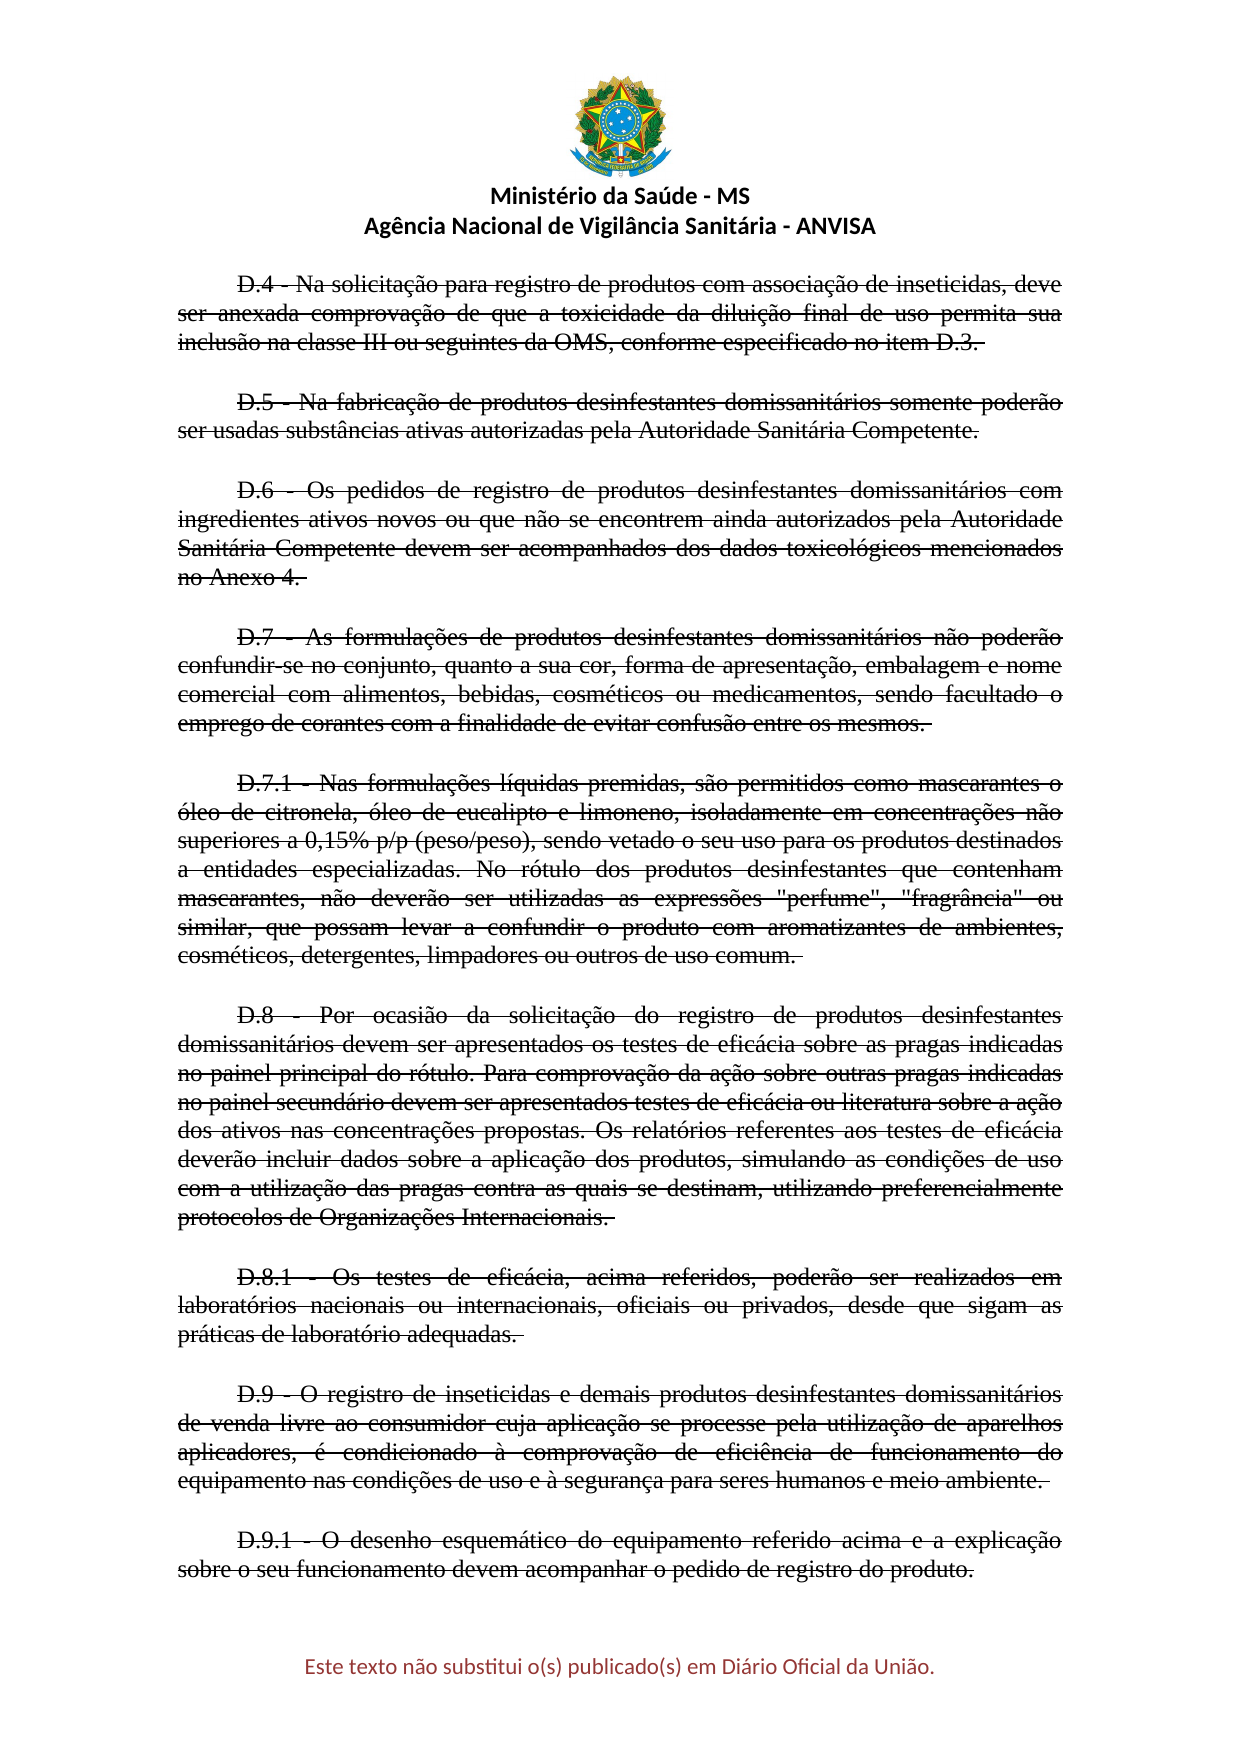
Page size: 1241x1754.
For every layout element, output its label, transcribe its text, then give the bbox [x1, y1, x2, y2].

text D.5 - Na fabricação de produtos desinfestantes domissanitários somente poderão ser usadas substâncias ativas autorizadas pela Autoridade Sanitária Competente. [177, 387, 1063, 444]
picture [566, 73, 674, 180]
text D.9 - O registro de inseticidas e demais produtos desinfestantes domissanitários de venda livre ao consumidor cuja aplicação se processe pela utilização de aparelhos aplicadores, é condicionado à comprovação de eficiência de funcionamento do equipamento nas condições de uso e à segurança para seres humanos e meio ambiente. [177, 1379, 1063, 1423]
text D.8.1 - Os testes de eficácia, acima referidos, poderão ser realizados em laboratórios nacionais ou internacionais, oficiais ou privados, desde que sigam as práticas de laboratório adequadas. [177, 1307, 1063, 1348]
text D.8 - Por ocasião da solicitação do registro de produtos desinfestantes domissanitários devem ser apresentados os testes de eficácia sobre as pragas indicadas no painel principal do rótulo. Para comprovação da ação sobre outras pragas indicadas no painel secundário devem ser apresentados testes de eficácia ou literatura sobre a ação dos ativos nas concentrações propostas. Os relatórios referentes aos testes de eficácia deverão incluir dados sobre a aplicação dos produtos, simulando as condições de uso com a utilização das pragas contra as quais se destinam, utilizando preferencialmente protocolos de Organizações Internacionais. [177, 1000, 1063, 1045]
text D.6 - Os pedidos de registro de produtos desinfestantes domissanitários com ingredientes ativos novos ou que não se encontrem ainda autorizados pela Autoridade Sanitária Competente devem ser acompanhados dos dados toxicológicos mencionados no Anexo 4. [177, 549, 1063, 590]
text D.9 - O registro de inseticidas e demais produtos desinfestantes domissanitários de venda livre ao consumidor cuja aplicação se processe pela utilização de aparelhos aplicadores, é condicionado à comprovação de eficiência de funcionamento do equipamento nas condições de uso e à segurança para seres humanos e meio ambiente. [177, 1424, 1063, 1452]
text D.9.1 - O desenho esquemático do equipamento referido acima e a explicação sobre o seu funcionamento devem acompanhar o pedido de registro do produto. [177, 1525, 1063, 1583]
text D.6 - Os pedidos de registro de produtos desinfestantes domissanitários com ingredientes ativos novos ou que não se encontrem ainda autorizados pela Autoridade Sanitária Competente devem ser acompanhados dos dados toxicológicos mencionados no Anexo 4. [177, 521, 1063, 548]
text D.8 - Por ocasião da solicitação do registro de produtos desinfestantes domissanitários devem ser apresentados os testes de eficácia sobre as pragas indicadas no painel principal do rótulo. Para comprovação da ação sobre outras pragas indicadas no painel secundário devem ser apresentados testes de eficácia ou literatura sobre a ação dos ativos nas concentrações propostas. Os relatórios referentes aos testes de eficácia deverão incluir dados sobre a aplicação dos produtos, simulando as condições de uso com a utilização das pragas contra as quais se destinam, utilizando preferencialmente protocolos de Organizações Internacionais. [177, 1074, 1063, 1131]
text D.9 - O registro de inseticidas e demais produtos desinfestantes domissanitários de venda livre ao consumidor cuja aplicação se processe pela utilização de aparelhos aplicadores, é condicionado à comprovação de eficiência de funcionamento do equipamento nas condições de uso e à segurança para seres humanos e meio ambiente. [177, 1453, 1063, 1494]
text D.7 - As formulações de produtos desinfestantes domissanitários não poderão confundir-se no conjunto, quanto a sua cor, forma de apresentação, embalagem e nome comercial com alimentos, bebidas, cosméticos ou medicamentos, sendo facultado o emprego de corantes com a finalidade de evitar confusão entre os mesmos. [177, 622, 1063, 695]
text D.6 - Os pedidos de registro de produtos desinfestantes domissanitários com ingredientes ativos novos ou que não se encontrem ainda autorizados pela Autoridade Sanitária Competente devem ser acompanhados dos dados toxicológicos mencionados no Anexo 4. [177, 475, 1063, 520]
text D.8.1 - Os testes de eficácia, acima referidos, poderão ser realizados em laboratórios nacionais ou internacionais, oficiais ou privados, desde que sigam as práticas de laboratório adequadas. [177, 1262, 1063, 1306]
text D.7.1 - Nas formulações líquidas premidas, são permitidos como mascarantes o óleo de citronela, óleo de eucalipto e limoneno, isoladamente em concentrações não superiores a 0,15% p/p (peso/peso), sendo vetado o seu uso para os produtos destinados a entidades especializadas. No rótulo dos produtos desinfestantes que contenham mascarantes, não deverão ser utilizadas as expressões "perfume", "fragrância" ou similar, que possam levar a confundir o produto com aromatizantes de ambientes, cosméticos, detergentes, limpadores ou outros de uso comum. [177, 928, 1063, 969]
text D.7.1 - Nas formulações líquidas premidas, são permitidos como mascarantes o óleo de citronela, óleo de eucalipto e limoneno, isoladamente em concentrações não superiores a 0,15% p/p (peso/peso), sendo vetado o seu uso para os produtos destinados a entidades especializadas. No rótulo dos produtos desinfestantes que contenham mascarantes, não deverão ser utilizadas as expressões "perfume", "fragrância" ou similar, que possam levar a confundir o produto com aromatizantes de ambientes, cosméticos, detergentes, limpadores ou outros de uso comum. [177, 768, 1063, 812]
text D.7 - As formulações de produtos desinfestantes domissanitários não poderão confundir-se no conjunto, quanto a sua cor, forma de apresentação, embalagem e nome comercial com alimentos, bebidas, cosméticos ou medicamentos, sendo facultado o emprego de corantes com a finalidade de evitar confusão entre os mesmos. [177, 696, 1063, 737]
text D.4 - Na solicitação para registro de produtos com associação de inseticidas, deve ser anexada comprovação de que a toxicidade da diluição final de uso permita sua inclusão na classe III ou seguintes da OMS, conforme especificado no item D.3. [177, 269, 1063, 355]
